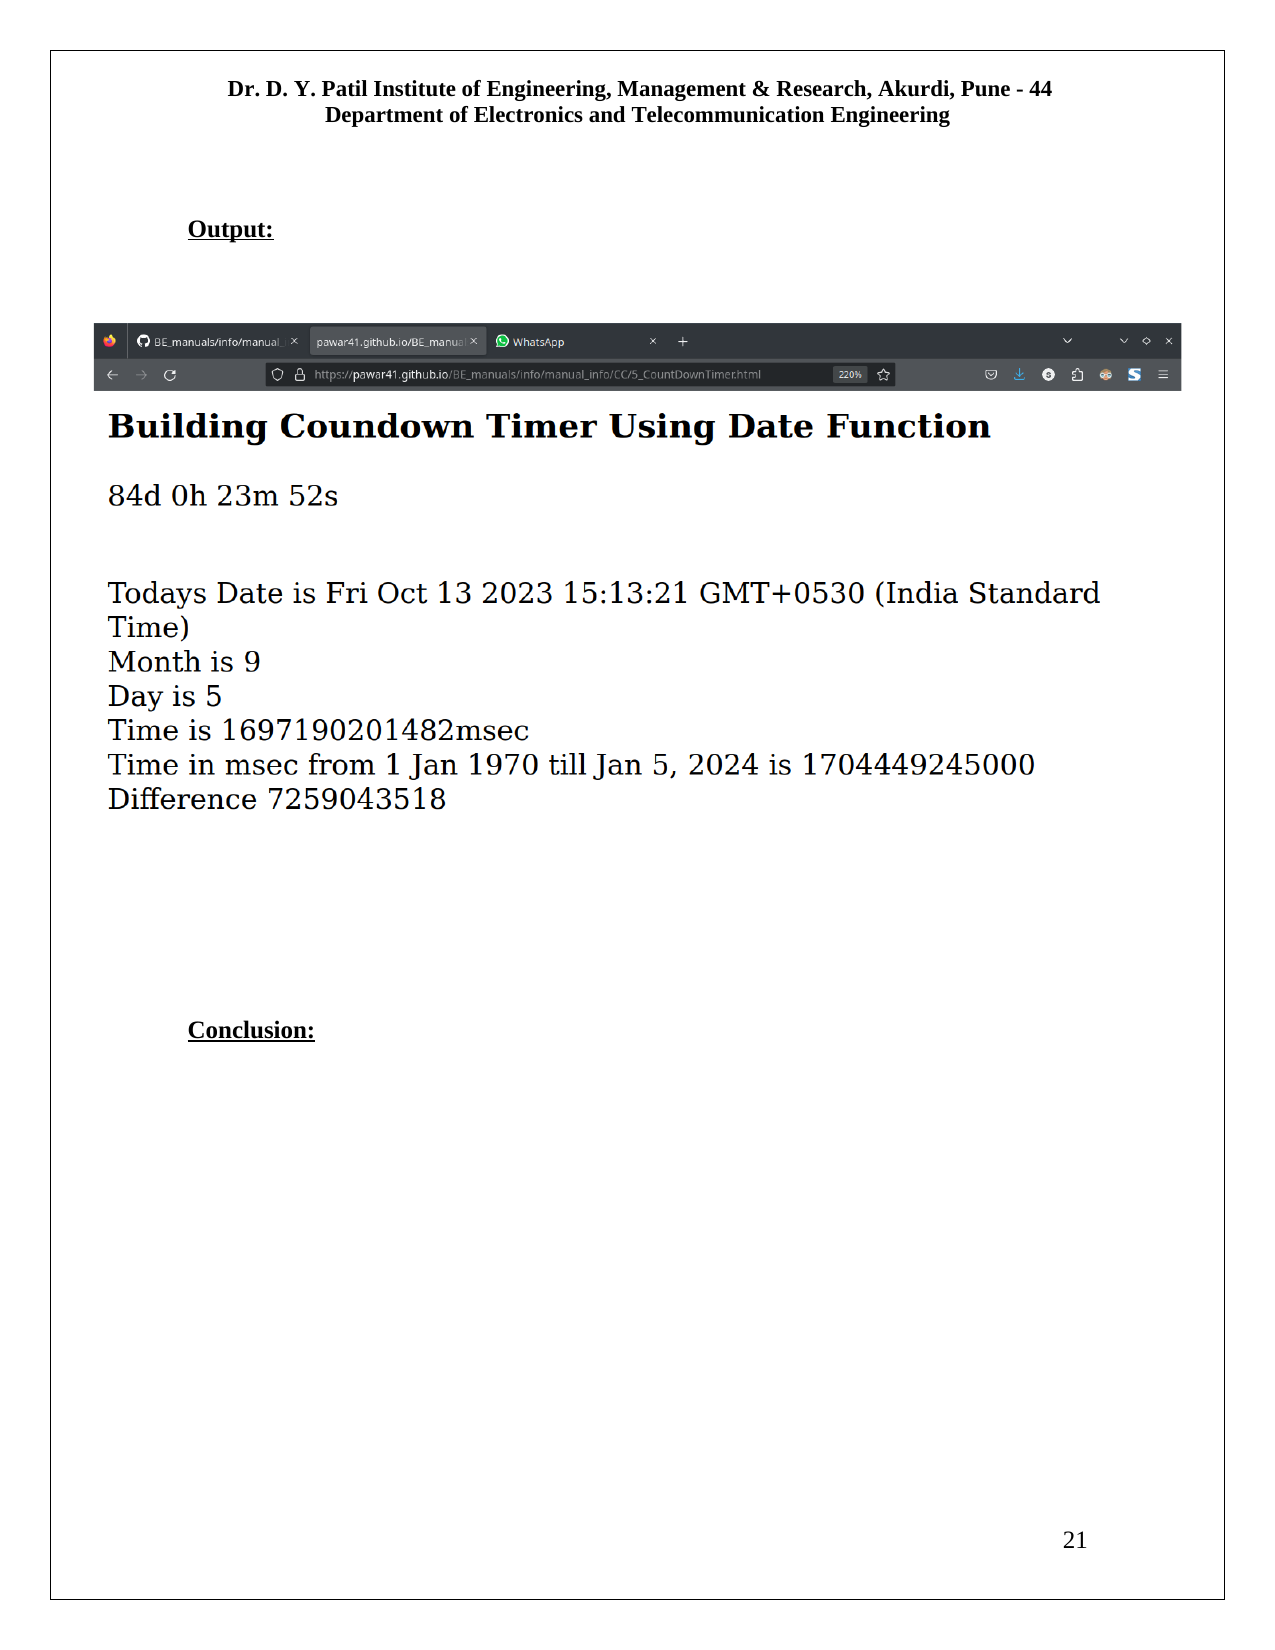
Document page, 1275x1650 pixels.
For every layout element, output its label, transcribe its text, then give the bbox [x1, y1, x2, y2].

picture [93, 323, 1182, 901]
text Output: [187, 214, 1087, 243]
text Conclusion: [187, 1015, 1087, 1044]
